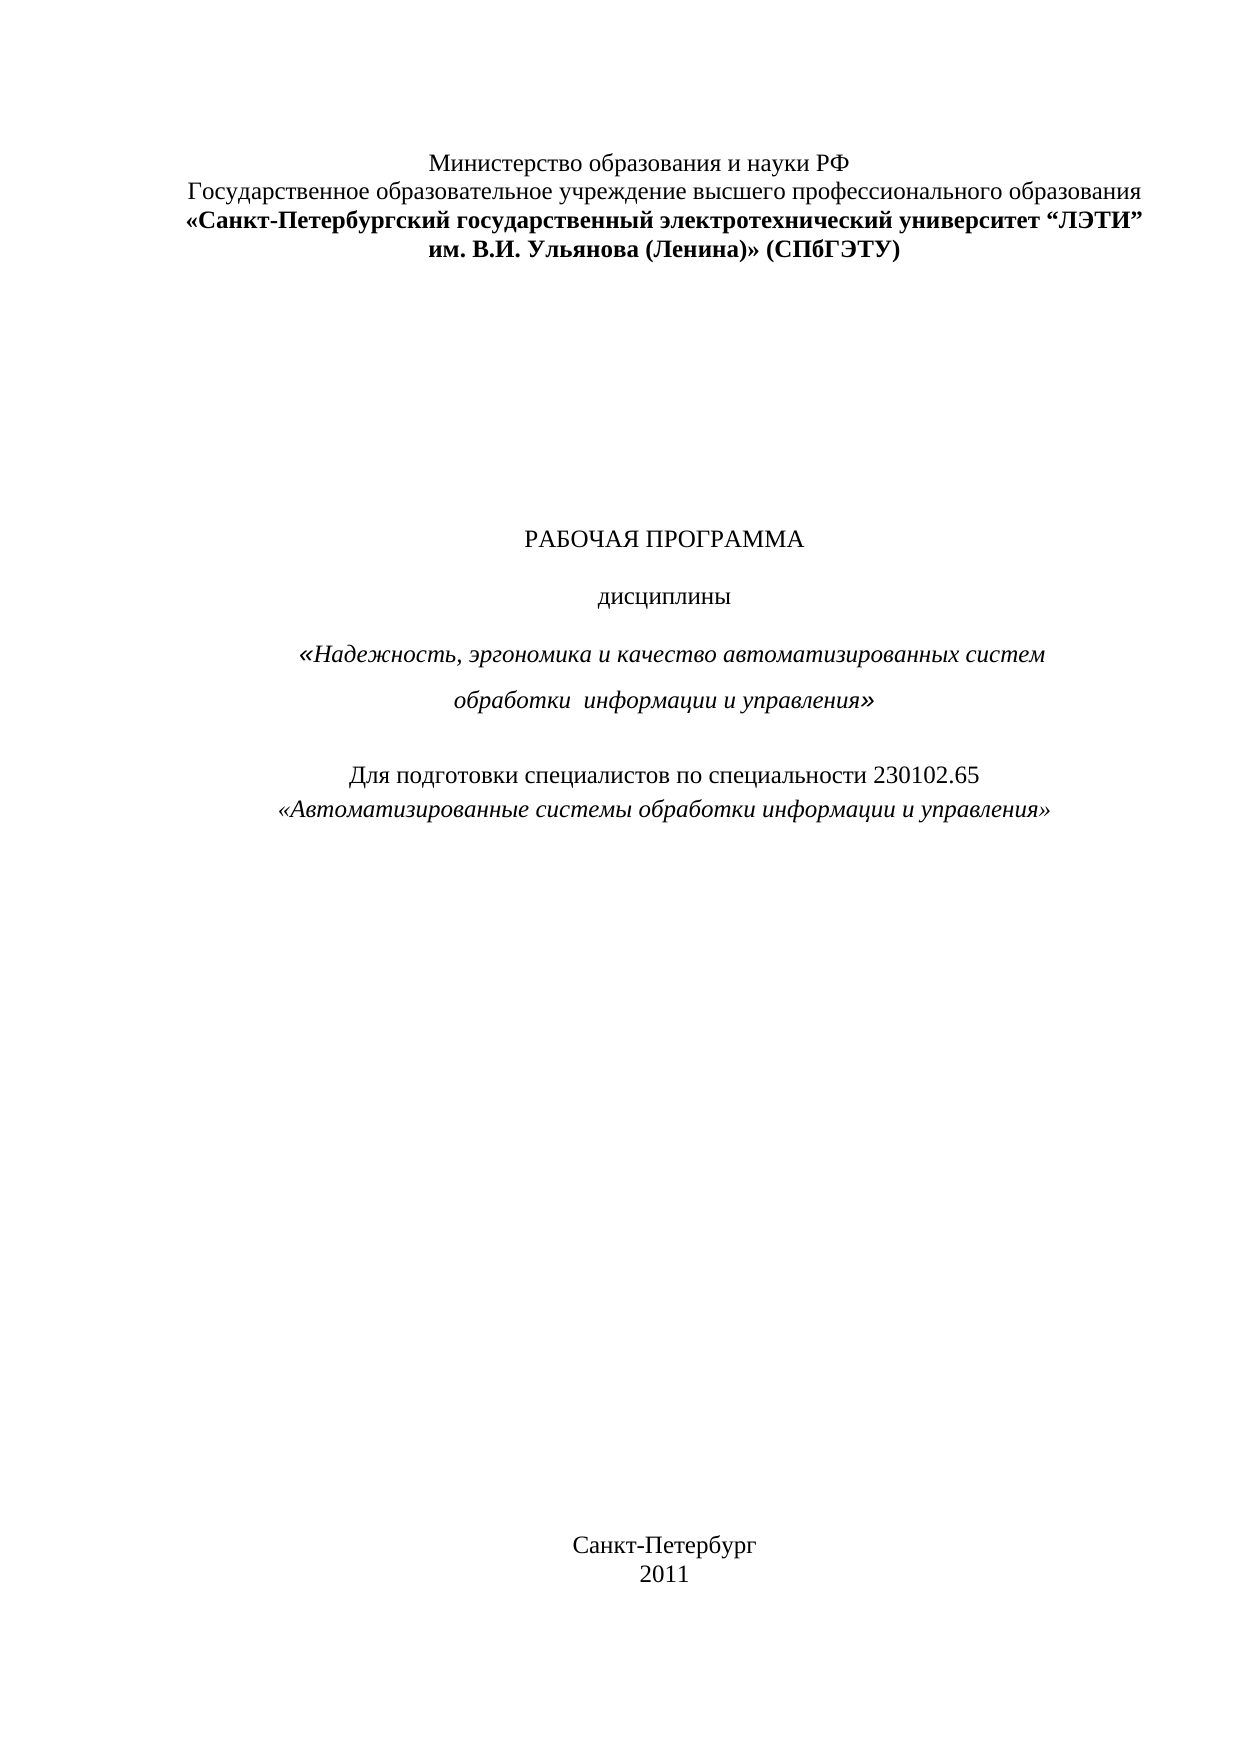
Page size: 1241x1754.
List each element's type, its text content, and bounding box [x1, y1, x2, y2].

text «Автоматизированные системы обработки информации и управления» [177, 794, 1152, 823]
text обработки информации и управления» [177, 685, 1152, 716]
text «Надежность, эргономика и качество автоматизированных систем [177, 639, 1152, 670]
text РАБОЧАЯ ПРОГРАММА [177, 524, 1152, 553]
text дисциплины [177, 581, 1152, 610]
text «Санкт-Петербургский государственный электротехнический университет “ЛЭТИ” им. В.И. Ульянова (Ленина)» (СПбГЭТУ) [177, 205, 1152, 263]
text Санкт-Петербург [177, 1530, 1152, 1559]
text Для подготовки специалистов по специальности 230102.65 [177, 760, 1152, 789]
text 2011 [177, 1559, 1152, 1587]
text Министерство образования и науки РФ [177, 148, 1101, 176]
text Государственное образовательное учреждение высшего профессионального образования [177, 176, 1152, 205]
